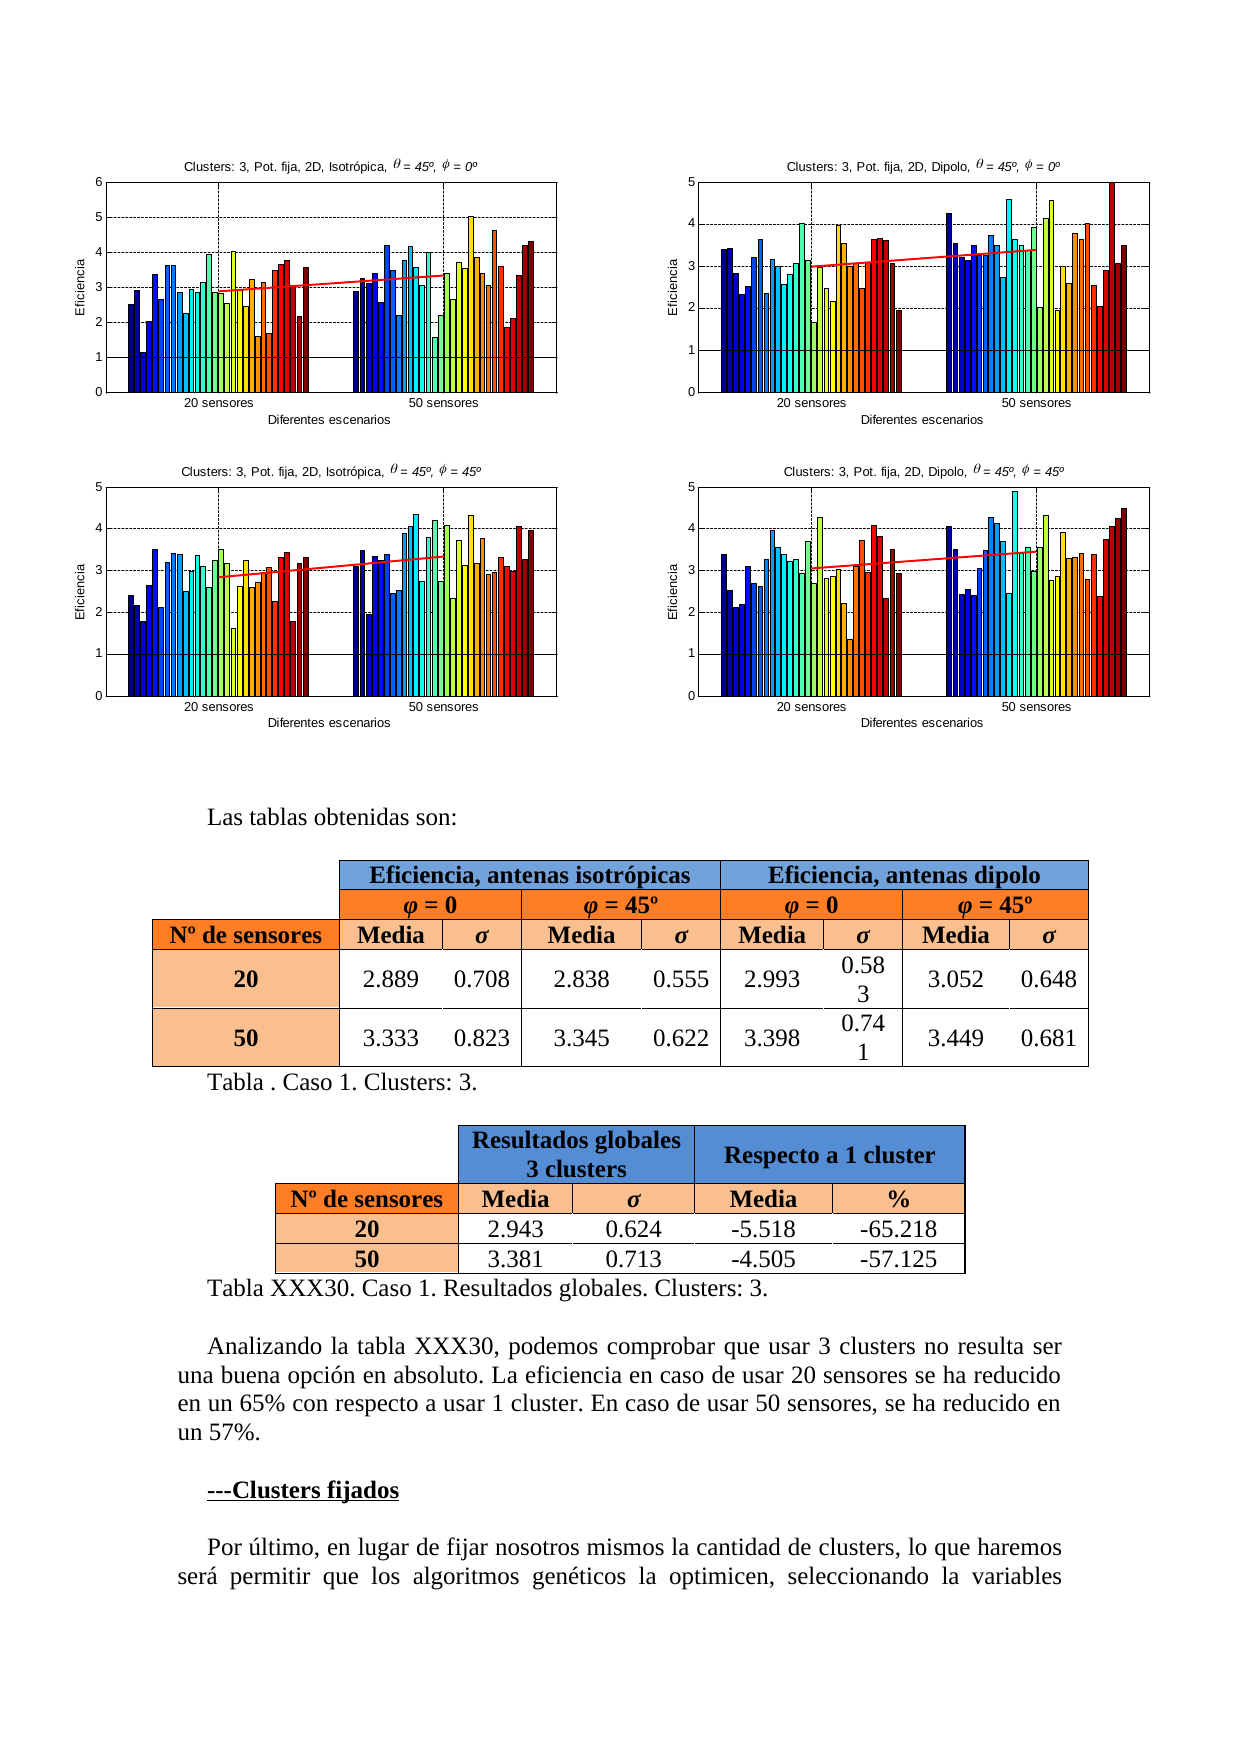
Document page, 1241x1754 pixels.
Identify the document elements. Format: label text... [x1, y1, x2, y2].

table_cell -5.518 [695, 1214, 832, 1243]
table_cell 3.398 [721, 1009, 823, 1066]
table_cell 2.993 [721, 950, 823, 1007]
table_cell φ = 45º [903, 890, 1088, 919]
table_cell 0.624 [573, 1214, 694, 1243]
table_cell 0.681 [1010, 1009, 1088, 1066]
table_cell 3.333 [340, 1009, 442, 1066]
table_cell 50 [153, 1009, 339, 1066]
table_cell 0.583 [824, 950, 902, 1007]
table_cell σ [824, 920, 902, 949]
table_cell 0.823 [443, 1009, 521, 1066]
table_cell 3.449 [903, 1009, 1009, 1066]
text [177, 1532, 1063, 1590]
table_cell σ [443, 920, 521, 949]
table_cell Media [903, 920, 1009, 949]
table_cell φ = 45º [522, 890, 720, 919]
table_cell Media [695, 1184, 832, 1213]
table_cell -65.218 [833, 1214, 964, 1243]
table_cell 2.889 [340, 950, 442, 1007]
table_cell 20 [276, 1214, 458, 1243]
table_cell 50 [276, 1244, 458, 1272]
table_cell Nº de sensores [276, 1184, 458, 1213]
table_cell 0.648 [1010, 950, 1088, 1007]
table_cell φ = 0 [721, 890, 902, 919]
text Tabla . Caso 1. Clusters: 3. [177, 1067, 1063, 1096]
table_cell Media [522, 920, 641, 949]
table_cell Media [340, 920, 442, 949]
table_cell 3.052 [903, 950, 1009, 1007]
table_cell 3.381 [459, 1244, 572, 1272]
table_cell 0.741 [824, 1009, 902, 1066]
table_cell 20 [153, 950, 339, 1007]
table_cell Media [721, 920, 823, 949]
table_cell σ [573, 1184, 694, 1213]
table_cell 0.555 [642, 950, 720, 1007]
table_cell 2.943 [459, 1214, 572, 1243]
table_cell 0.708 [443, 950, 521, 1007]
table_cell φ = 0 [340, 890, 521, 919]
table_cell -4.505 [695, 1244, 832, 1272]
table_cell -57.125 [833, 1244, 964, 1272]
table_cell 0.713 [573, 1244, 694, 1272]
table_cell Nº de sensores [153, 920, 339, 949]
table_cell 3.345 [522, 1009, 641, 1066]
table_cell 0.622 [642, 1009, 720, 1066]
table_cell σ [642, 920, 720, 949]
text Tabla XXX30. Caso 1. Resultados globales. Clusters: 3. [177, 1273, 1063, 1302]
table_cell Media [459, 1184, 572, 1213]
table_header Respecto a 1 cluster [695, 1126, 964, 1183]
table_cell 2.838 [522, 950, 641, 1007]
table_header Eficiencia, antenas dipolo [721, 861, 1088, 889]
table_cell σ [1010, 920, 1088, 949]
table_header Eficiencia, antenas isotrópicas [340, 861, 720, 889]
text Analizando la tabla XXX30, podemos comprobar que usar 3 clusters no resulta ser una buena opción en absoluto. La eficiencia en caso de usar 20 sensores se ha reducido en un 65% con respecto a usar 1 cluster. En caso de usar 50 sensores, se ha reducido en un 57%. [177, 1331, 1063, 1446]
table_cell % [833, 1184, 964, 1213]
table_header Resultados globales 3 clusters [459, 1126, 694, 1183]
text Las tablas obtenidas son: [177, 802, 1063, 831]
text ---Clusters fijados [177, 1475, 1063, 1503]
